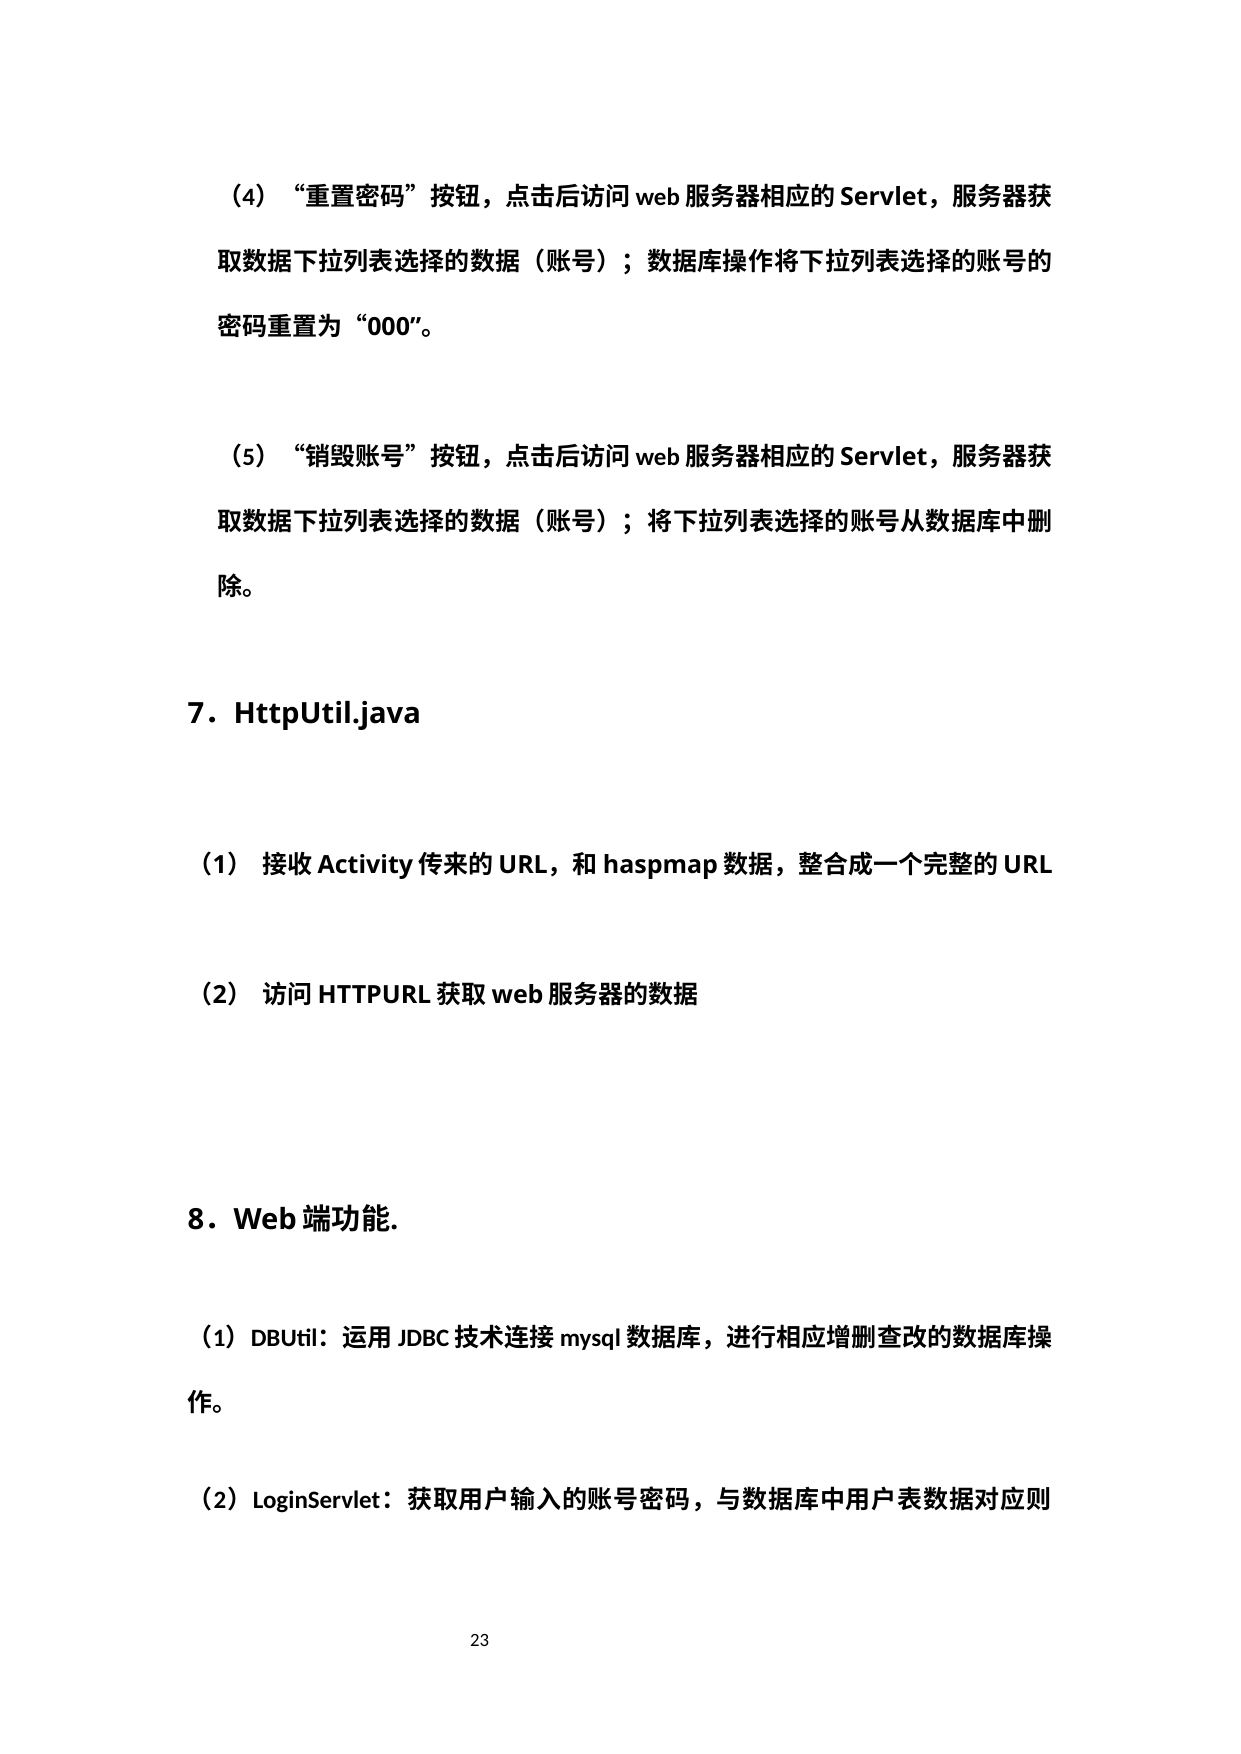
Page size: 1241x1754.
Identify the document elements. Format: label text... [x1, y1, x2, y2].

subtitle 7．HttpUtil.java [187, 679, 1053, 744]
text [187, 1466, 1053, 1531]
text （4）“重置密码”按钮，点击后访问web服务器相应的Servlet，服务器获取数据下拉列表选择的数据（账号）；数据库操作将下拉列表选择的账号的密码重置为“000”。 [217, 162, 1053, 357]
text （1）DBUtil：运用JDBC技术连接mysql数据库，进行相应增删查改的数据库操作。 [187, 1303, 1053, 1433]
text （5）“销毁账号”按钮，点击后访问web服务器相应的Servlet，服务器获取数据下拉列表选择的数据（账号）；将下拉列表选择的账号从数据库中删除。 [217, 422, 1053, 617]
list 访问HTTPURL获取web服务器的数据 [187, 960, 1053, 1025]
list 接收Activity传来的URL，和haspmap数据，整合成一个完整的URL [187, 830, 1053, 895]
subtitle 8．Web端功能. [187, 1184, 1053, 1249]
